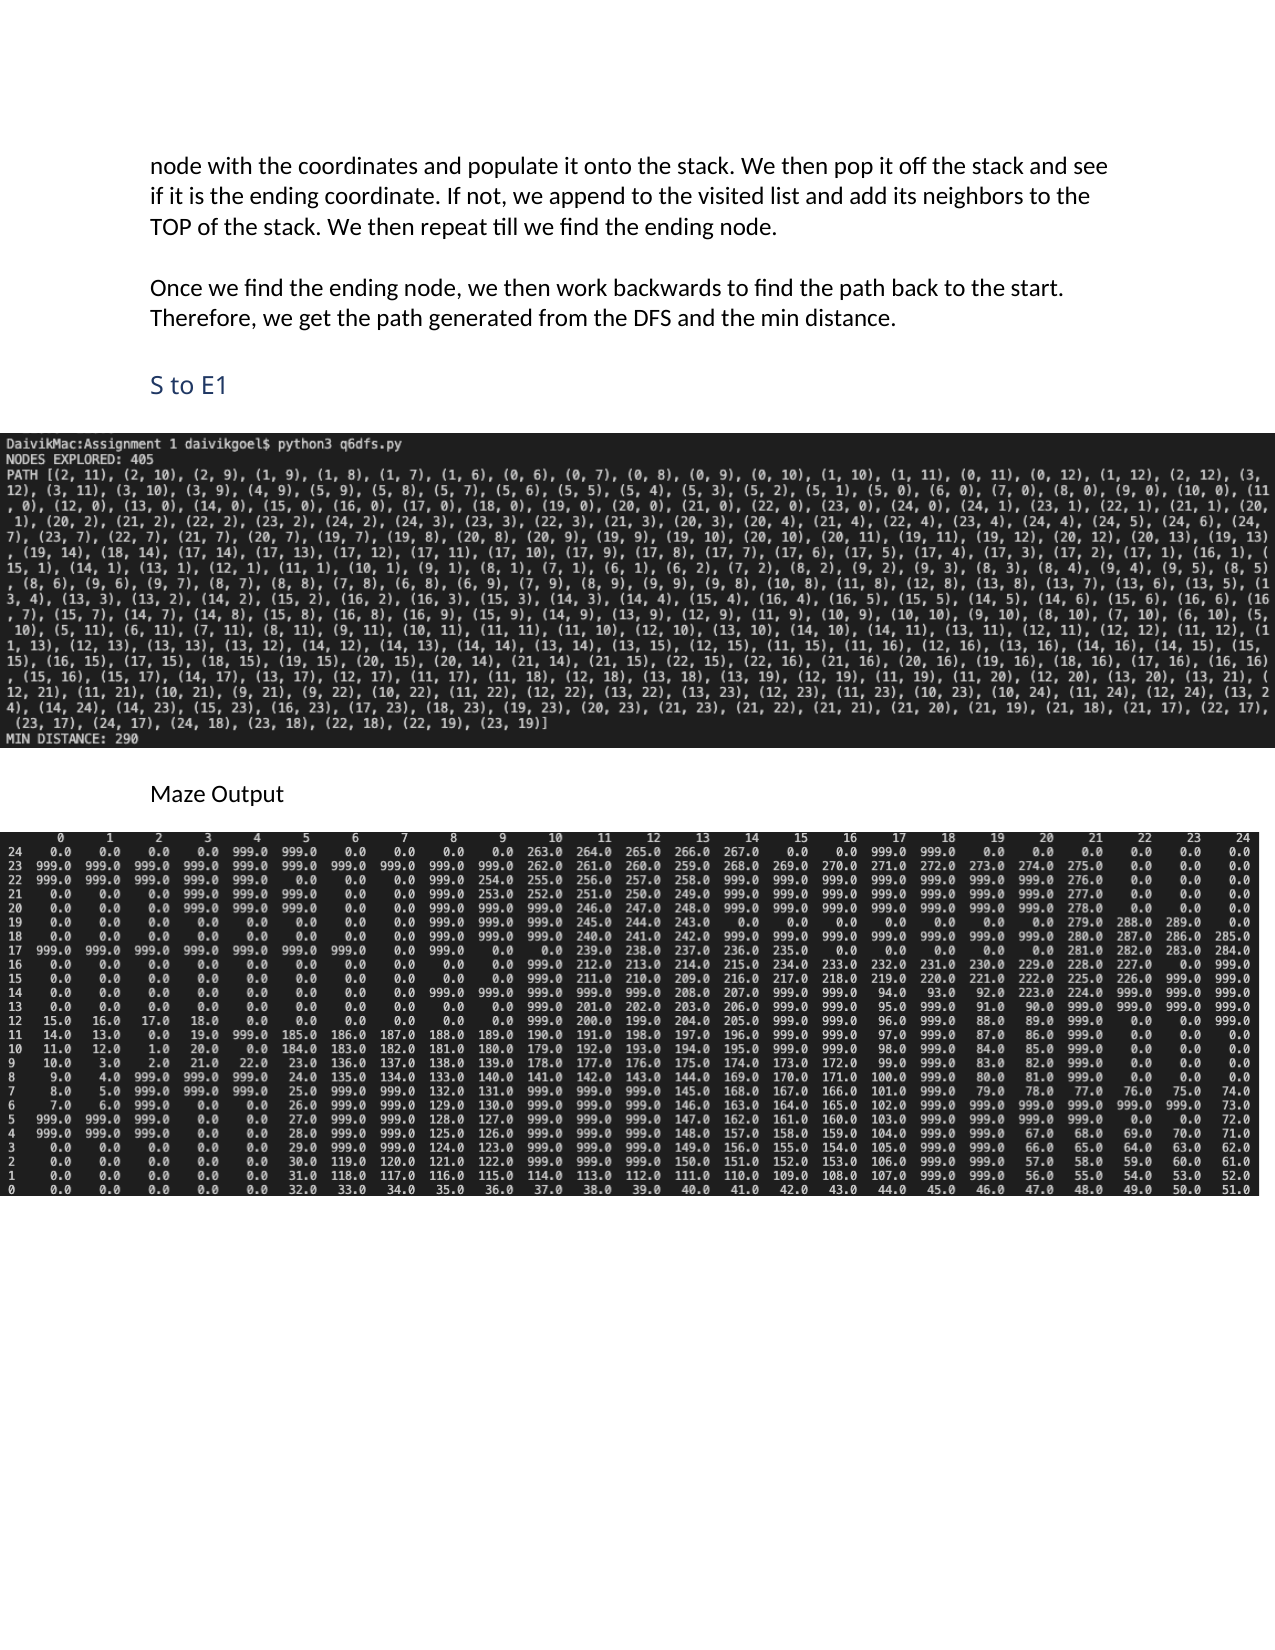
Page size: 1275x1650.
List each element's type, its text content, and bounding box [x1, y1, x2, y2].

text Maze Output [150, 778, 1125, 808]
subtitle S to E1 [150, 368, 1125, 402]
picture [0, 433, 1275, 748]
picture [0, 832, 1260, 1196]
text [150, 150, 1125, 242]
text Once we find the ending node, we then work backwards to find the path back to the start. Therefore, we get the path generated from the DFS and the min distance. [150, 272, 1125, 333]
